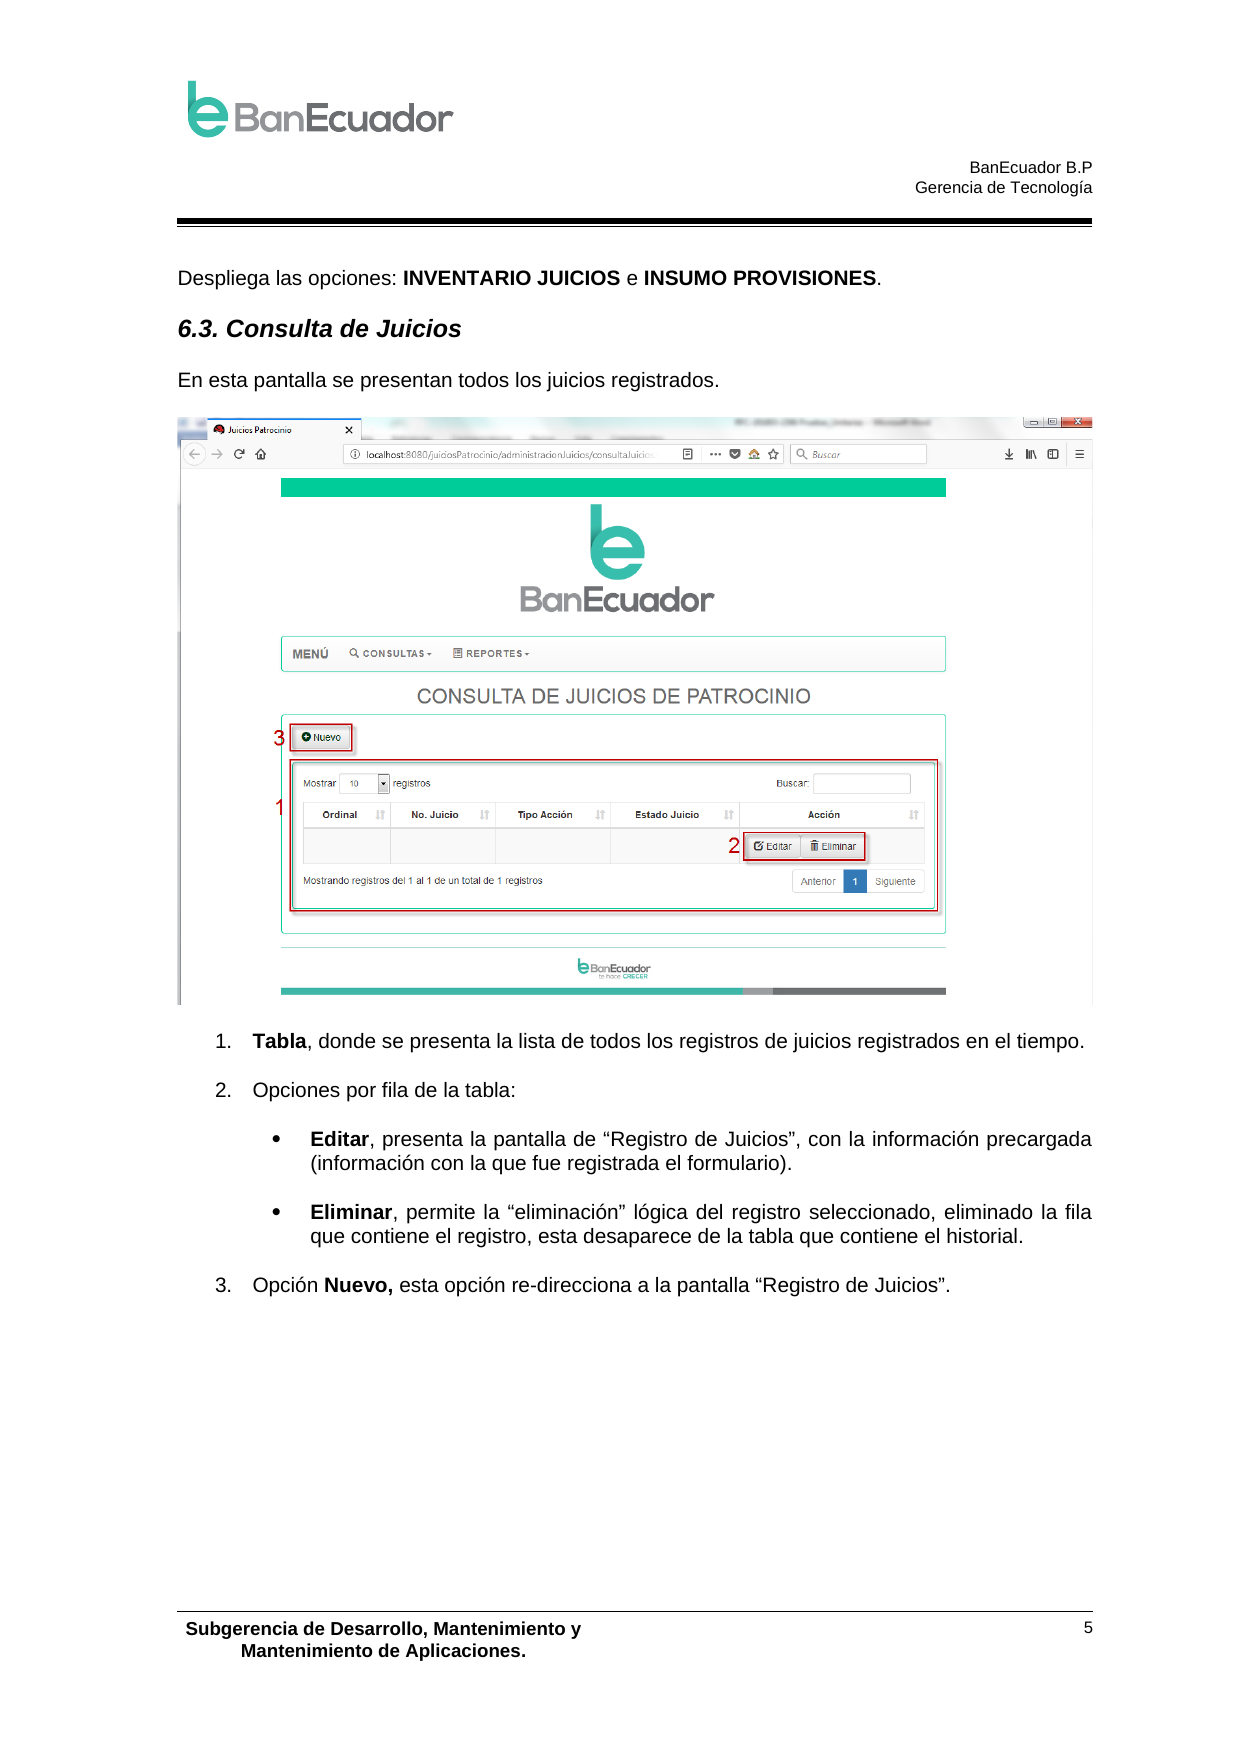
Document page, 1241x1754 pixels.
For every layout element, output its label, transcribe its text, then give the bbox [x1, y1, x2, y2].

list Eliminar, permite la “eliminación” lógica del registro seleccionado, eliminado la fila que contiene el registro, esta desaparece de la tabla que contiene el historial. [273, 1200, 1092, 1248]
picture [177, 417, 1093, 1005]
list Tabla, donde se presenta la lista de todos los registros de juicios registrados en el tiempo. [215, 1029, 1092, 1053]
list Opciones por fila de la tabla: [215, 1078, 1092, 1102]
list Editar, presenta la pantalla de “Registro de Juicios”, con la información precargada (información con la que fue registrada el formulario). [273, 1127, 1092, 1175]
list Opción Nuevo, esta opción re-direcciona a la pantalla “Registro de Juicios”. [215, 1273, 1092, 1297]
picture [177, 73, 465, 159]
text Despliega las opciones: INVENTARIO JUICIOS e INSUMO PROVISIONES. [177, 266, 1092, 289]
text En esta pantalla se presentan todos los juicios registrados. [177, 368, 1092, 392]
subtitle 6.3. Consulta de Juicios [177, 314, 1092, 343]
